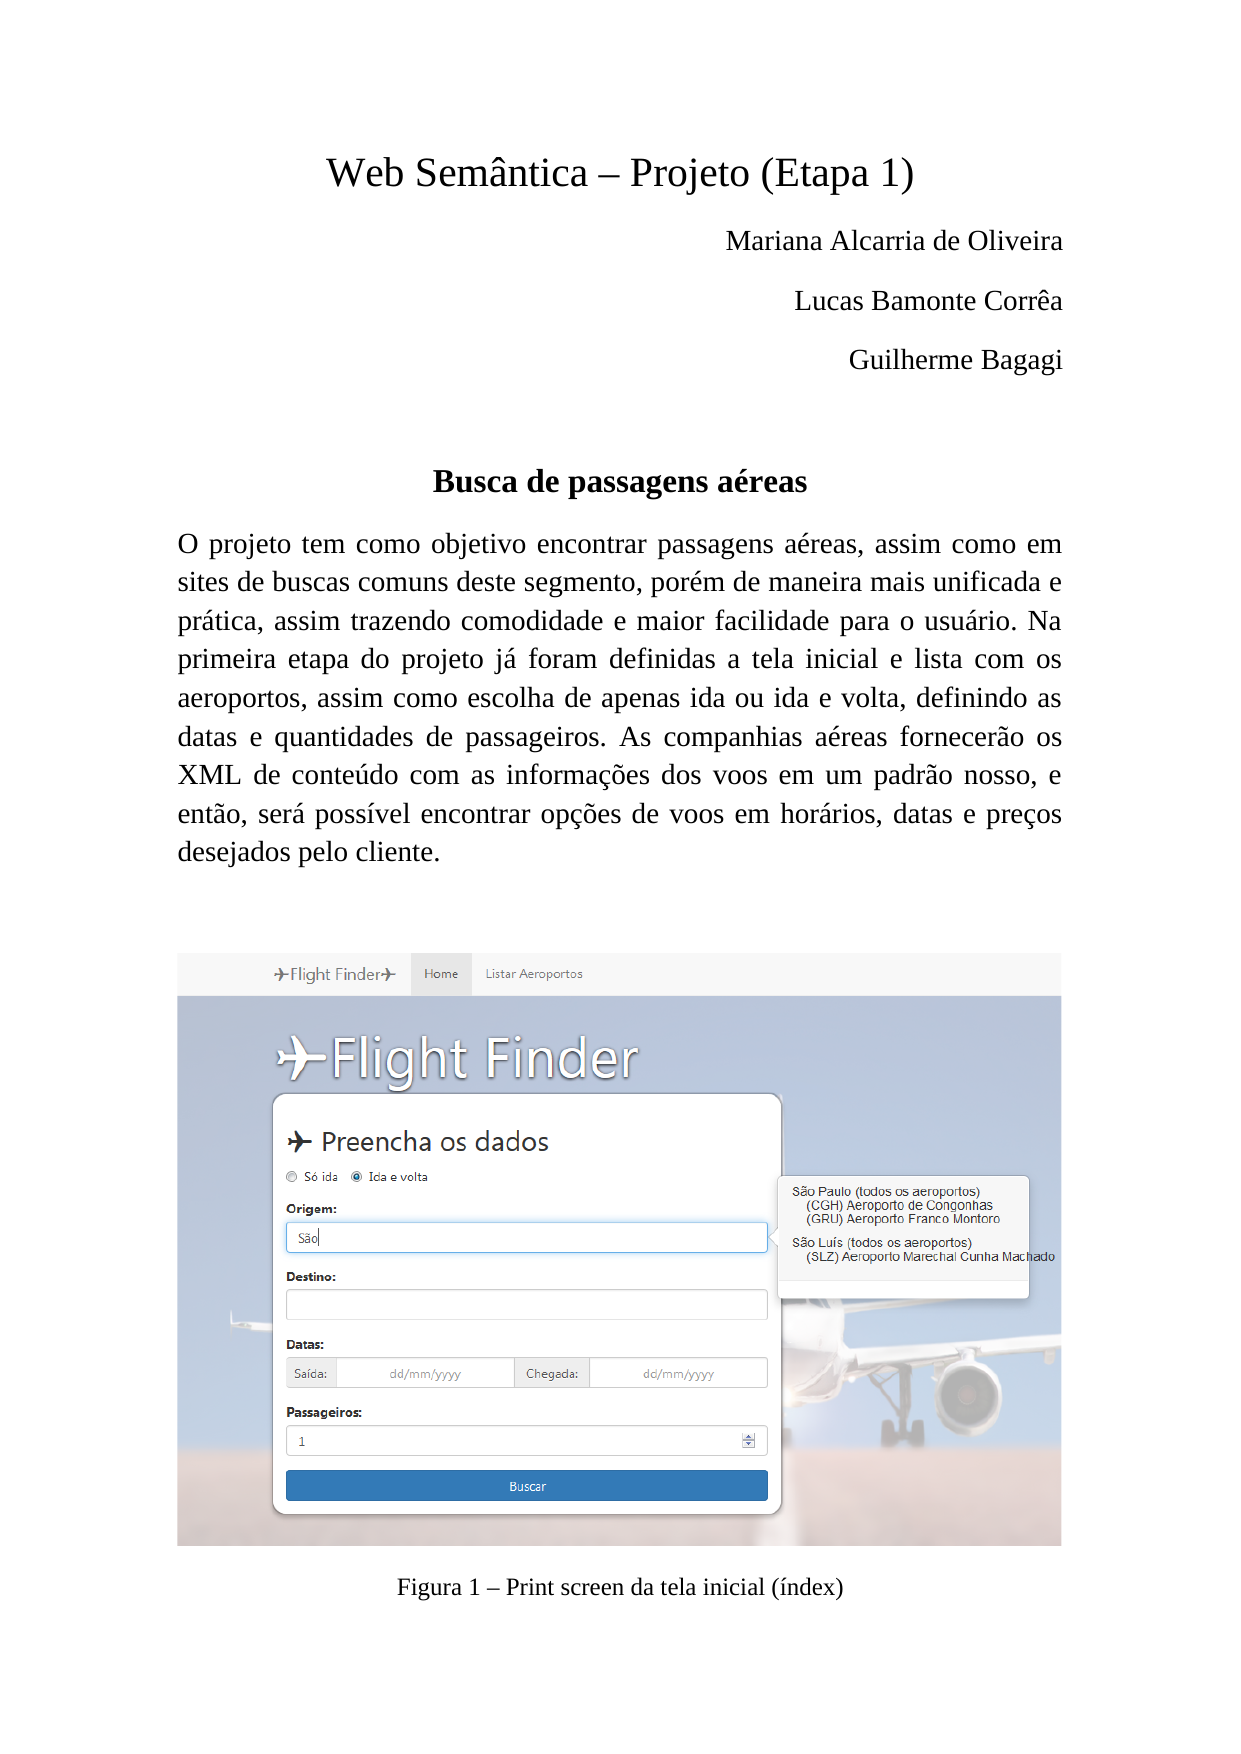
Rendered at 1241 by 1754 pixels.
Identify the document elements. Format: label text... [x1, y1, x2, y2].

picture [177, 953, 1062, 1547]
text Guilherme Bagagi [177, 342, 1063, 376]
text Figura 1 – Print screen da tela inicial (índex) [177, 1572, 1063, 1601]
text Web Semântica – Projeto (Etapa 1) [177, 148, 1063, 196]
text Lucas Bamonte Corrêa [177, 283, 1063, 316]
text Busca de passagens aéreas [177, 461, 1063, 499]
text O projeto tem como objetivo encontrar passagens aéreas, assim como em sites de buscas comuns deste segmento, porém de maneira mais unificada e prática, assim trazendo comodidade e maior facilidade para o usuário. Na primeira etapa do projeto já foram definidas a tela inicial e lista com os aeroportos, assim como escolha de apenas ida ou ida e volta, definindo as datas e quantidades de passageiros. As companhias aéreas fornecerão os XML de conteúdo com as informações dos voos em um padrão nosso, e então, será possível encontrar opções de voos em horários, datas e preços desejados pelo cliente. [177, 526, 1063, 868]
text Mariana Alcarria de Oliveira [177, 223, 1063, 257]
